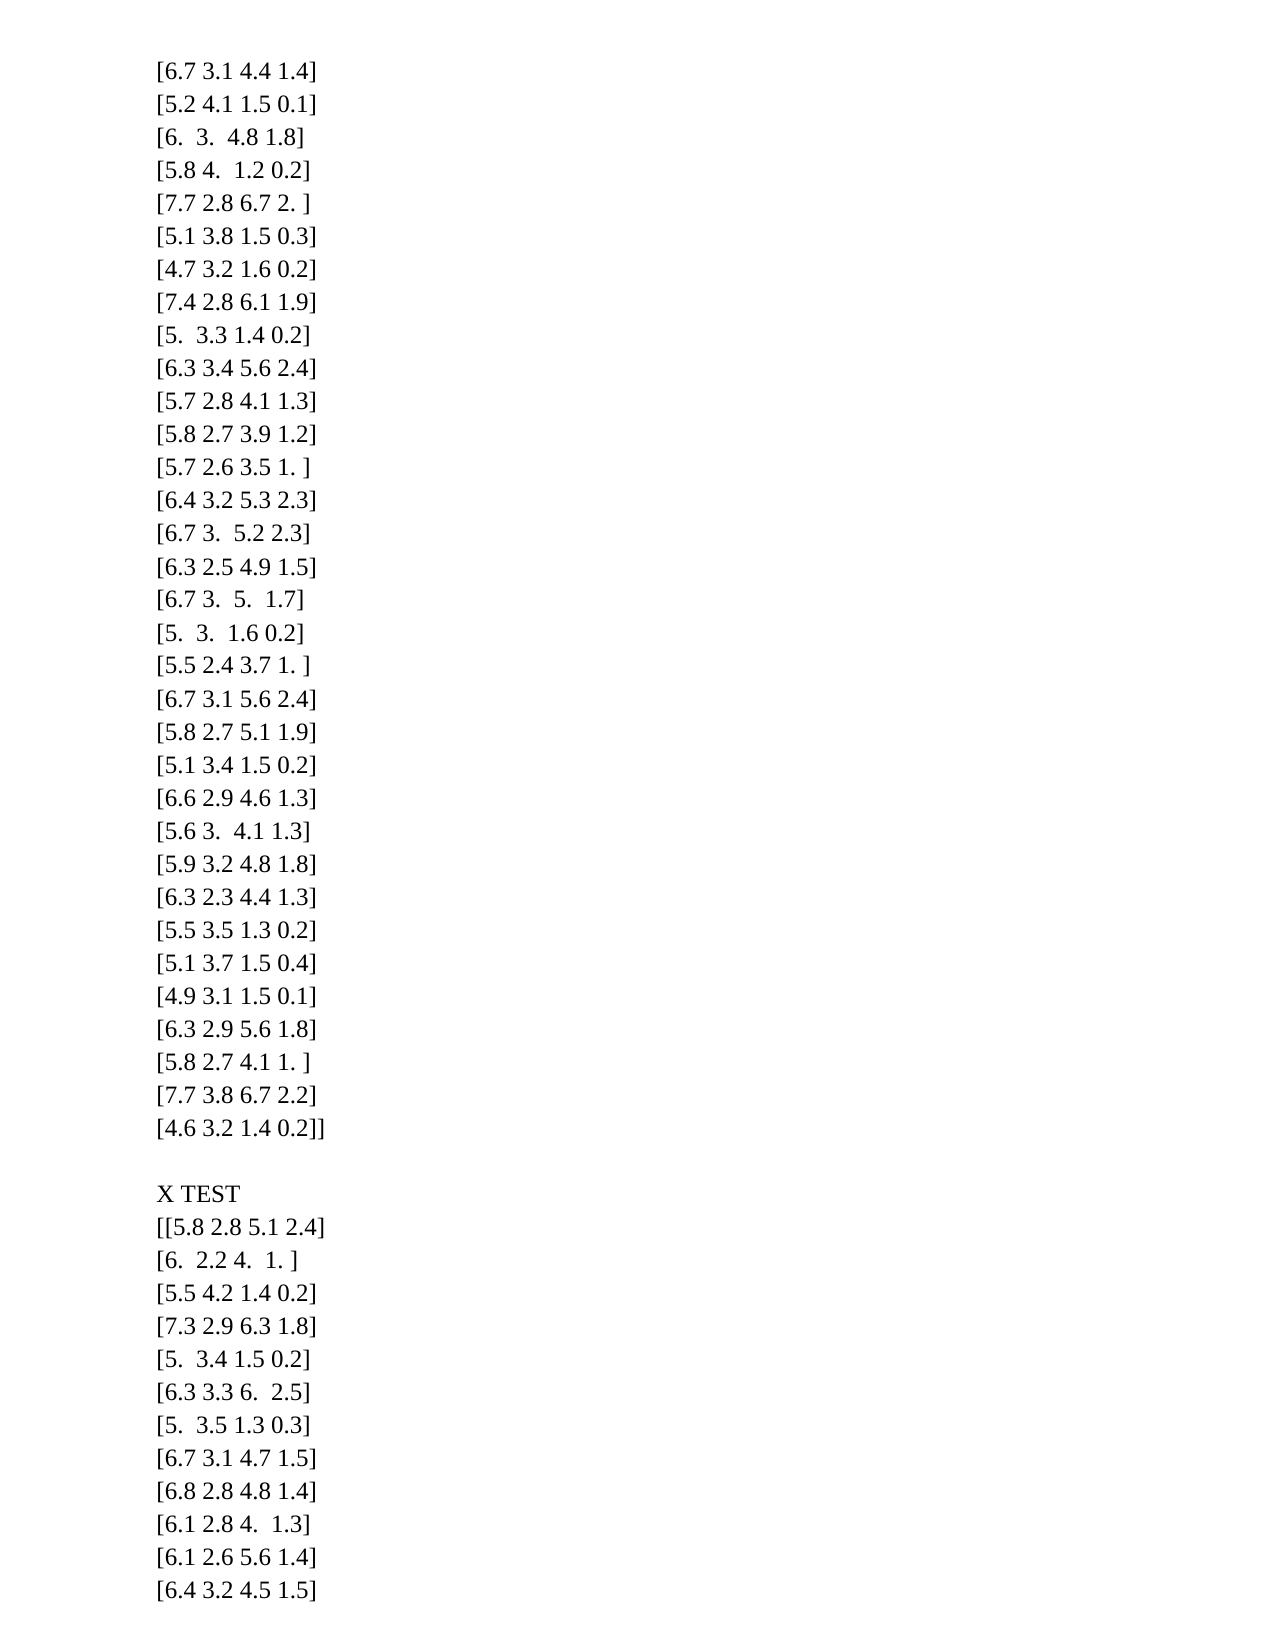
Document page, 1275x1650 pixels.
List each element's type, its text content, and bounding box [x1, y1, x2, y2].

text [5. 3.5 1.3 0.3] [150, 1410, 1153, 1439]
text [5.5 4.2 1.4 0.2] [150, 1278, 1153, 1307]
text [6. 2.2 4. 1. ] [150, 1245, 1153, 1274]
text [6.3 3.3 6. 2.5] [150, 1377, 1153, 1406]
text [5.1 3.4 1.5 0.2] [150, 750, 1153, 778]
text [6.7 3.1 5.6 2.4] [150, 684, 1153, 712]
text [5. 3. 1.6 0.2] [150, 618, 1153, 646]
text [5.2 4.1 1.5 0.1] [150, 89, 1153, 118]
text [6.1 2.8 4. 1.3] [150, 1509, 1153, 1538]
text [6.7 3. 5.2 2.3] [150, 518, 1153, 547]
text [[5.8 2.8 5.1 2.4] [150, 1212, 1153, 1241]
text [6.3 2.5 4.9 1.5] [150, 552, 1153, 580]
text [6.3 3.4 5.6 2.4] [150, 353, 1153, 382]
text [5.8 4. 1.2 0.2] [150, 155, 1153, 184]
text [6.7 3. 5. 1.7] [150, 584, 1153, 613]
text [5.8 2.7 3.9 1.2] [150, 419, 1153, 448]
text [5.8 2.7 5.1 1.9] [150, 717, 1153, 745]
text [7.7 2.8 6.7 2. ] [150, 188, 1153, 217]
text [5.5 2.4 3.7 1. ] [150, 651, 1153, 679]
text [4.6 3.2 1.4 0.2]] [150, 1113, 1153, 1142]
text [5.7 2.6 3.5 1. ] [150, 452, 1153, 481]
text [5.1 3.8 1.5 0.3] [150, 221, 1153, 250]
text [5. 3.4 1.5 0.2] [150, 1344, 1153, 1373]
text [6.7 3.1 4.7 1.5] [150, 1443, 1153, 1472]
text [6.4 3.2 5.3 2.3] [150, 486, 1153, 514]
text [7.3 2.9 6.3 1.8] [150, 1311, 1153, 1340]
text [6.7 3.1 4.4 1.4] [150, 56, 1153, 85]
text [6.4 3.2 4.5 1.5] [150, 1575, 1153, 1604]
text [5.9 3.2 4.8 1.8] [150, 849, 1153, 877]
text [6.6 2.9 4.6 1.3] [150, 783, 1153, 811]
text [7.7 3.8 6.7 2.2] [150, 1080, 1153, 1109]
text [5.7 2.8 4.1 1.3] [150, 386, 1153, 415]
text [6.3 2.3 4.4 1.3] [150, 882, 1153, 911]
text [6.8 2.8 4.8 1.4] [150, 1476, 1153, 1505]
text [4.7 3.2 1.6 0.2] [150, 254, 1153, 283]
text [5.6 3. 4.1 1.3] [150, 816, 1153, 844]
text [6.3 2.9 5.6 1.8] [150, 1014, 1153, 1043]
text X TEST [150, 1179, 1153, 1208]
text [5.1 3.7 1.5 0.4] [150, 948, 1153, 977]
text [5. 3.3 1.4 0.2] [150, 320, 1153, 349]
text [5.8 2.7 4.1 1. ] [150, 1047, 1153, 1076]
text [5.5 3.5 1.3 0.2] [150, 915, 1153, 943]
text [6.1 2.6 5.6 1.4] [150, 1542, 1153, 1571]
text [7.4 2.8 6.1 1.9] [150, 287, 1153, 316]
text [6. 3. 4.8 1.8] [150, 122, 1153, 151]
text [4.9 3.1 1.5 0.1] [150, 981, 1153, 1009]
